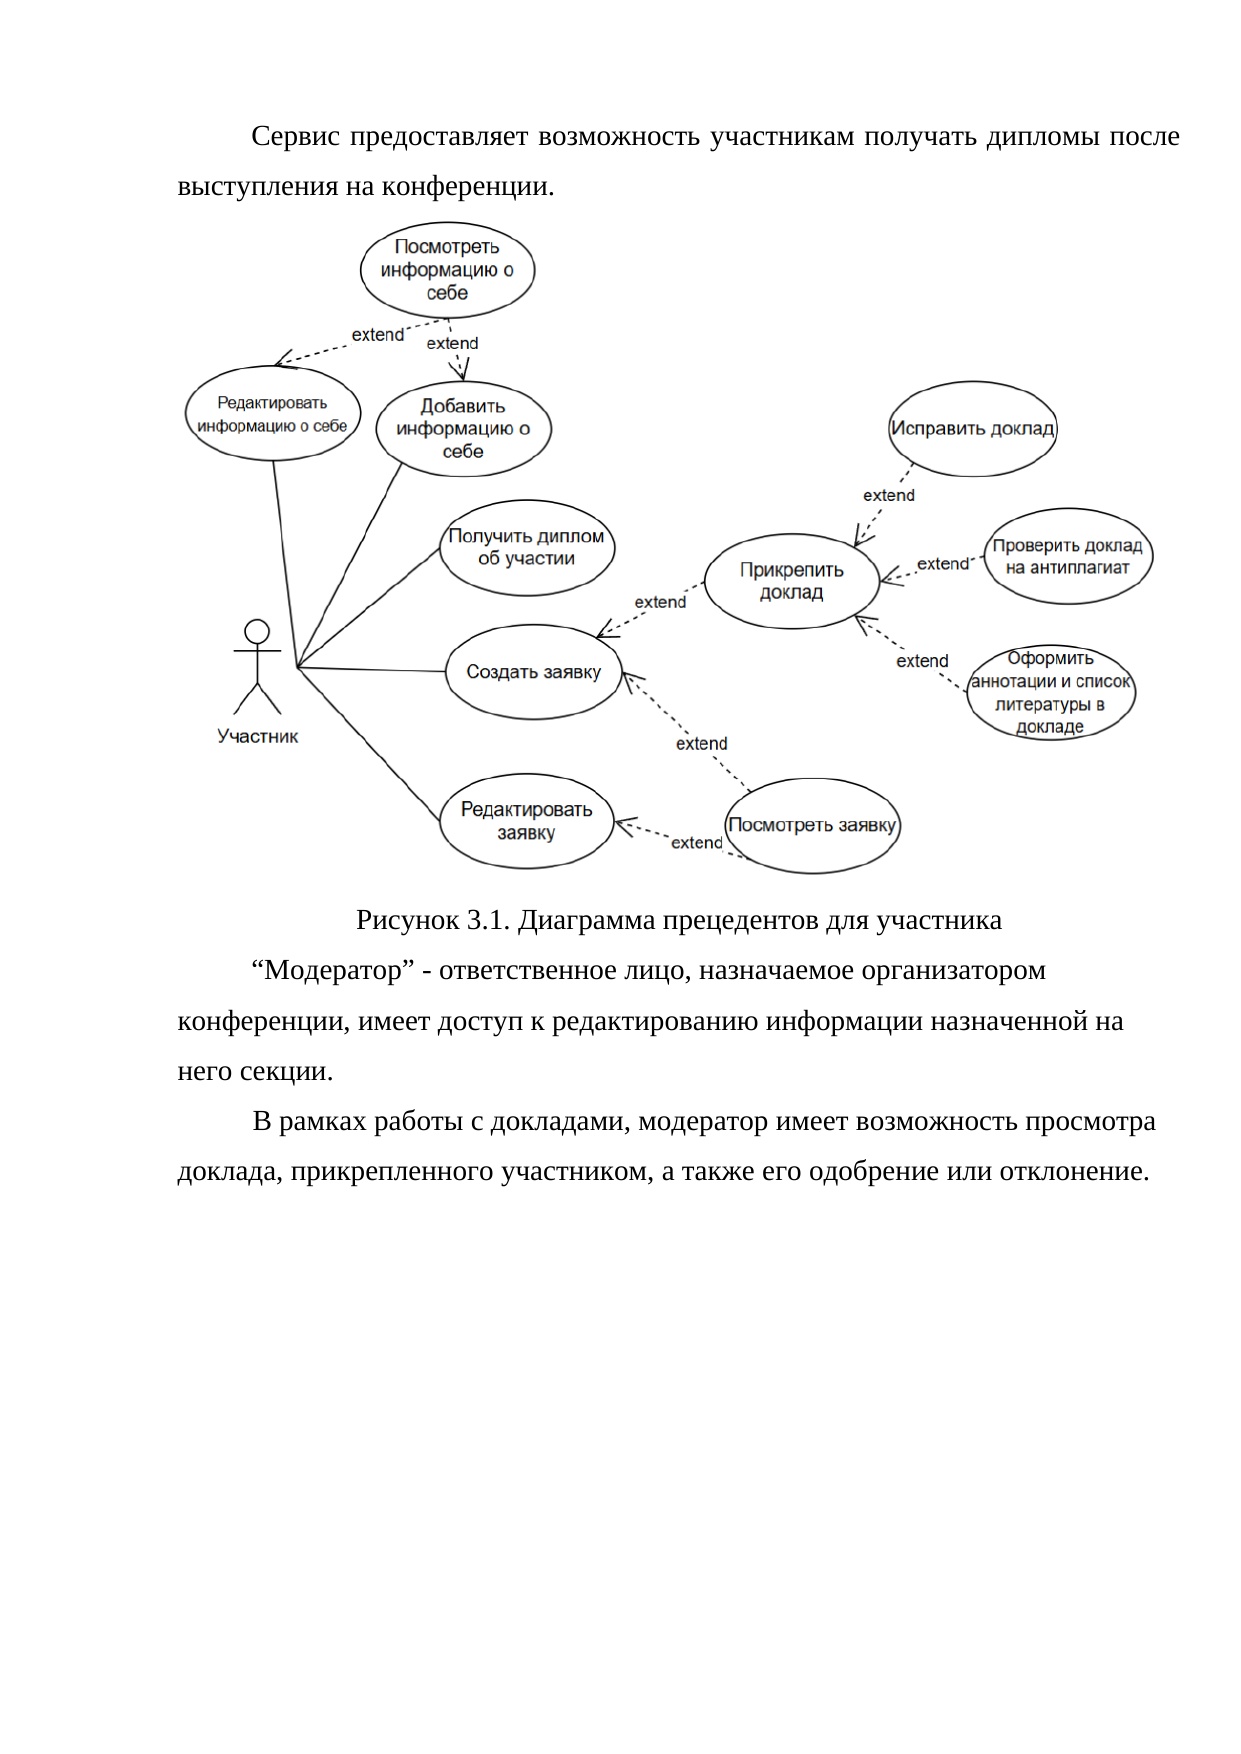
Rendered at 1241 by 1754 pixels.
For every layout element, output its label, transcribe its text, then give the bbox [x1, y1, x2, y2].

text Сервис предоставляет возможность участникам получать дипломы после выступления на конференции. [177, 118, 1181, 202]
text Рисунок 3.1. Диаграмма прецедентов для участника [177, 902, 1181, 936]
picture [177, 218, 1182, 886]
text В рамках работы с докладами, модератор имеет возможность просмотра доклада, прикрепленного участником, а также его одобрение или отклонение. [177, 1103, 1181, 1187]
text “Модератор” - ответственное лицо, назначаемое организатором конференции, имеет доступ к редактированию информации назначенной на него секции. [177, 952, 1181, 1086]
